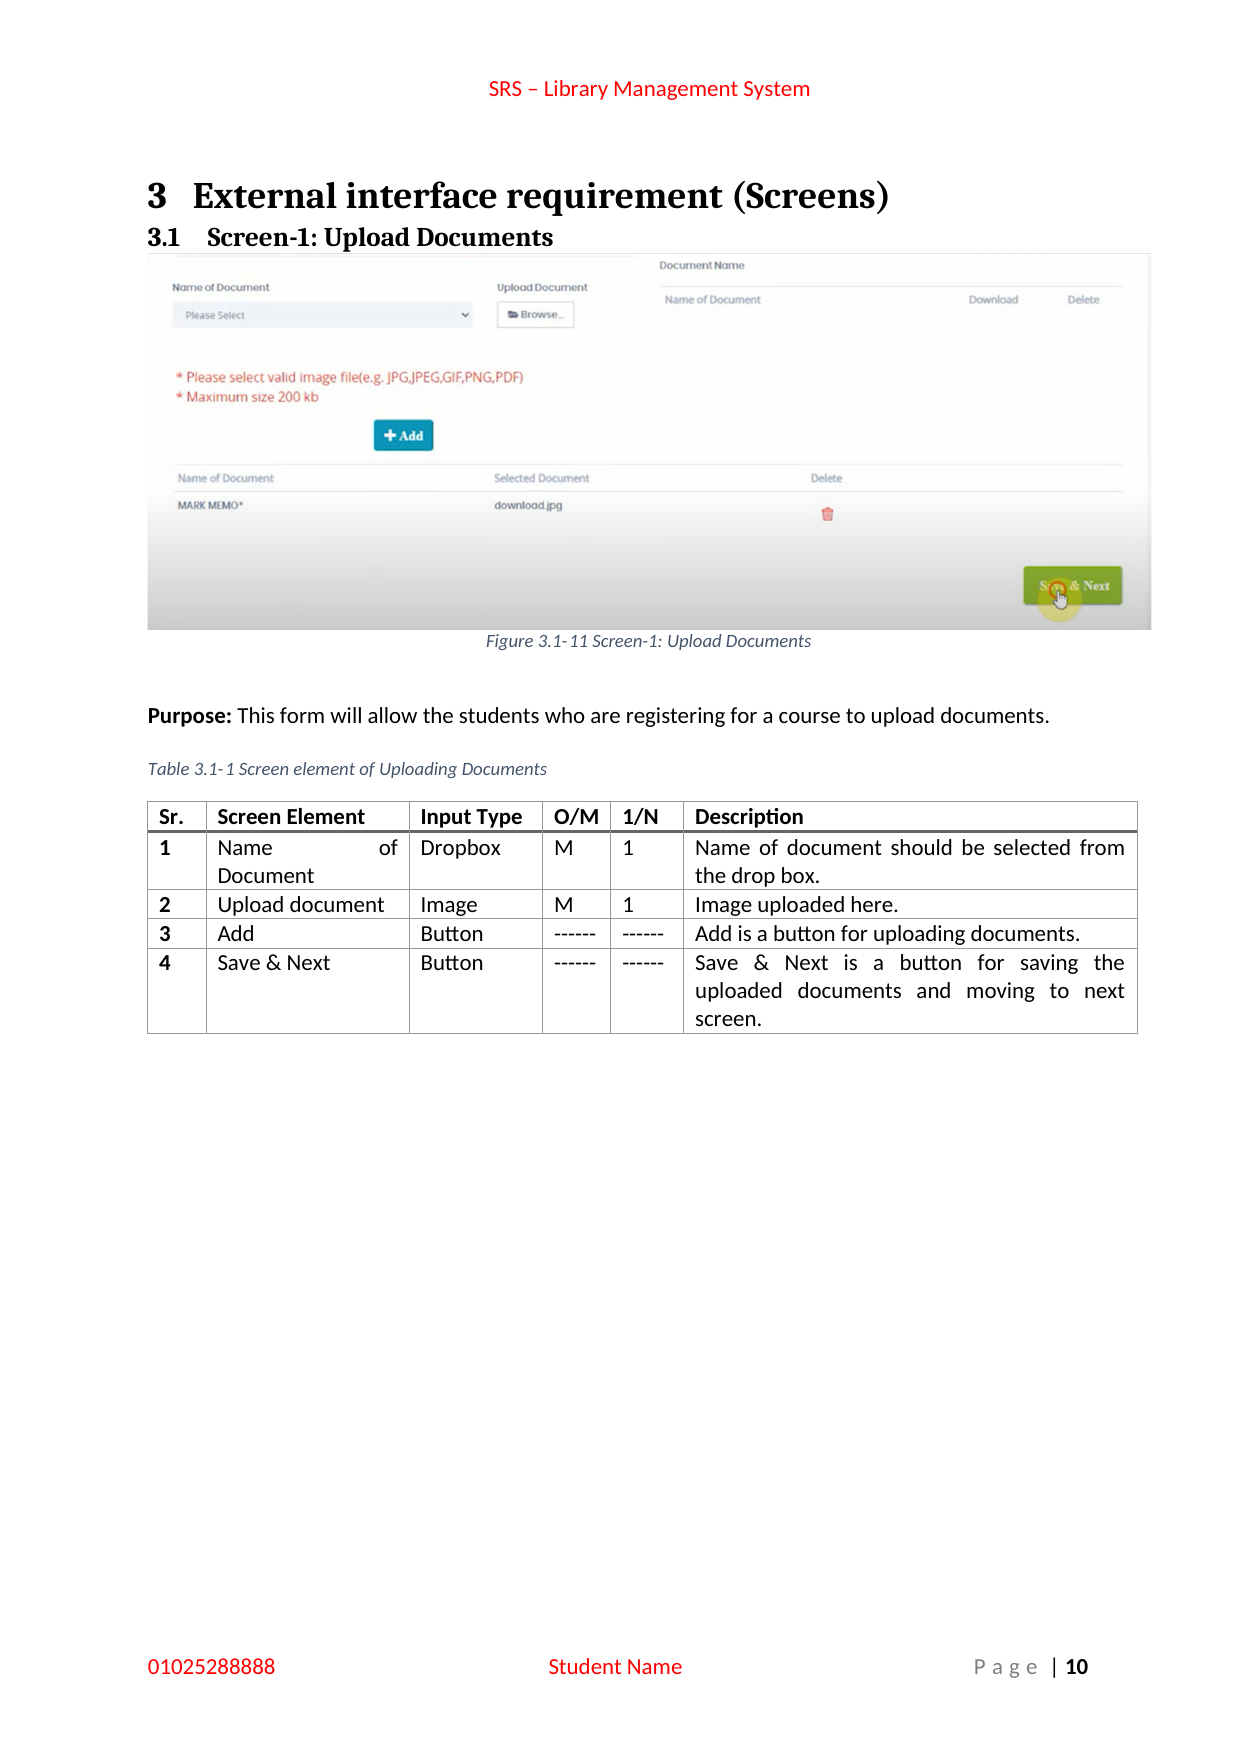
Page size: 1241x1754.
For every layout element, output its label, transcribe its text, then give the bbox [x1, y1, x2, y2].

table_cell ------ [611, 949, 683, 1032]
table_cell Add is a button for uploading documents. [684, 919, 1137, 947]
table_cell Name of Document [207, 833, 409, 889]
table_cell Image uploaded here. [684, 890, 1137, 918]
picture [147, 253, 1152, 630]
table_cell 1 [611, 833, 683, 889]
table_cell M [543, 833, 610, 889]
table_cell Name of document should be selected from the drop box. [684, 833, 1137, 889]
table_cell 4 [148, 949, 206, 1032]
table_cell 2 [148, 890, 206, 918]
table_cell M [543, 890, 610, 918]
table_cell Button [410, 919, 542, 947]
subtitle External interface requirement (Screens) [148, 175, 1152, 218]
table_cell ------ [543, 949, 610, 1032]
table_cell Save & Next is a button for saving the uploaded documents and moving to next screen. [684, 949, 1137, 1032]
text Purpose: This form will allow the students who are registering for a course to upload documents. [148, 701, 1152, 729]
table_cell 1 [148, 833, 206, 889]
table_header Sr. [148, 802, 206, 830]
table_cell Image [410, 890, 542, 918]
table_cell 1 [611, 890, 683, 918]
table_header 1/N [611, 802, 683, 830]
table_cell Save & Next [207, 949, 409, 1032]
table_cell Add [207, 919, 409, 947]
table_cell Dropbox [410, 833, 542, 889]
table_header Description [684, 802, 1137, 830]
table_cell ------ [543, 919, 610, 947]
table_header Input Type [410, 802, 542, 830]
subtitle Screen-1: Upload Documents [148, 222, 1152, 253]
table_cell Upload document [207, 890, 409, 918]
table_cell ------ [611, 919, 683, 947]
table_header O/M [543, 802, 610, 830]
table_cell Button [410, 949, 542, 1032]
table_cell 3 [148, 919, 206, 947]
table_header Screen Element [207, 802, 409, 830]
